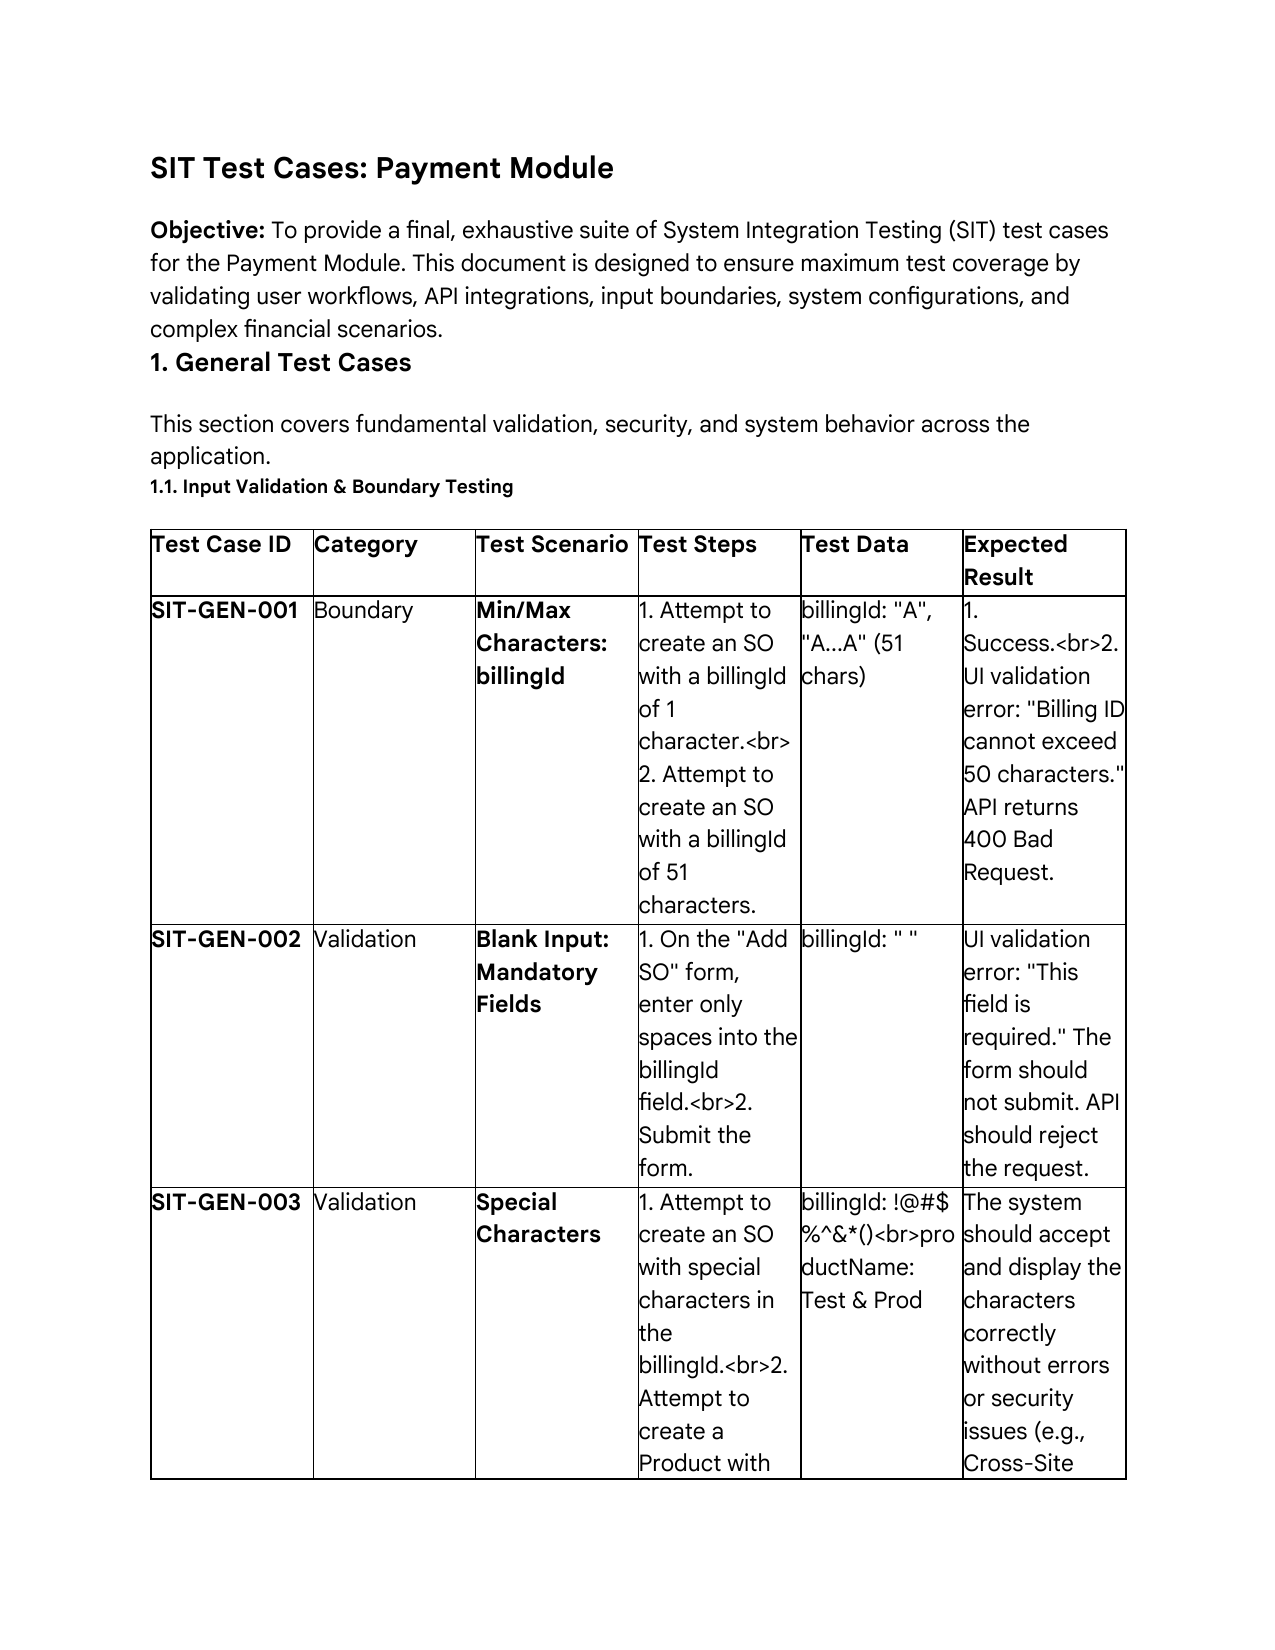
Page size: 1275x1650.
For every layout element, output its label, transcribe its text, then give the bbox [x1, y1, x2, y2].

table_cell Blank Input: Mandatory Fields [476, 925, 638, 1186]
table_header Test Scenario [476, 530, 638, 595]
text Objective: To provide a final, exhaustive suite of System Integration Testing (SIT) test cases for the Payment Module. This document is designed to ensure maximum test coverage by validating user workflows, API integrations, input boundaries, system configurations, and complex financial scenarios. [150, 217, 1125, 343]
table_cell 1. On the "Add SO" form, enter only spaces into the billingId field.<br>2. Submit the form. [639, 925, 800, 1186]
table_header Test Case ID [152, 530, 313, 595]
table_cell Boundary [314, 597, 475, 923]
table_cell Validation [314, 925, 475, 1186]
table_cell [639, 1188, 800, 1478]
table_cell SIT-GEN-002 [152, 925, 313, 1186]
text This section covers fundamental validation, security, and system behavior across the application. [150, 410, 1125, 471]
table_cell SIT-GEN-003 [152, 1188, 313, 1478]
table_header Expected Result [964, 530, 1125, 595]
table_cell Special Characters [476, 1188, 638, 1478]
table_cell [802, 1188, 962, 1478]
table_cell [964, 1188, 1125, 1478]
subtitle 1. General Test Cases [150, 347, 1125, 379]
table_cell billingId: "A", "A...A" (51 chars) [802, 597, 962, 923]
table_cell billingId: " " [802, 925, 962, 1186]
table_header Test Steps [639, 530, 800, 595]
table_cell SIT-GEN-001 [152, 597, 313, 923]
table_cell 1. Success.<br>2. UI validation error: "Billing ID cannot exceed 50 characters." API returns 400 Bad Request. [964, 597, 1125, 923]
table_cell Min/Max Characters: billingId [476, 597, 638, 923]
table_cell Validation [314, 1188, 475, 1478]
table_header Category [314, 530, 475, 595]
table_header Test Data [802, 530, 962, 595]
subtitle SIT Test Cases: Payment Module [150, 150, 1125, 187]
subtitle 1.1. Input Validation & Boundary Testing [150, 475, 1125, 499]
table_cell UI validation error: "This field is required." The form should not submit. API should reject the request. [964, 925, 1125, 1186]
table_cell 1. Attempt to create an SO with a billingId of 1 character.<br>2. Attempt to create an SO with a billingId of 51 characters. [639, 597, 800, 923]
